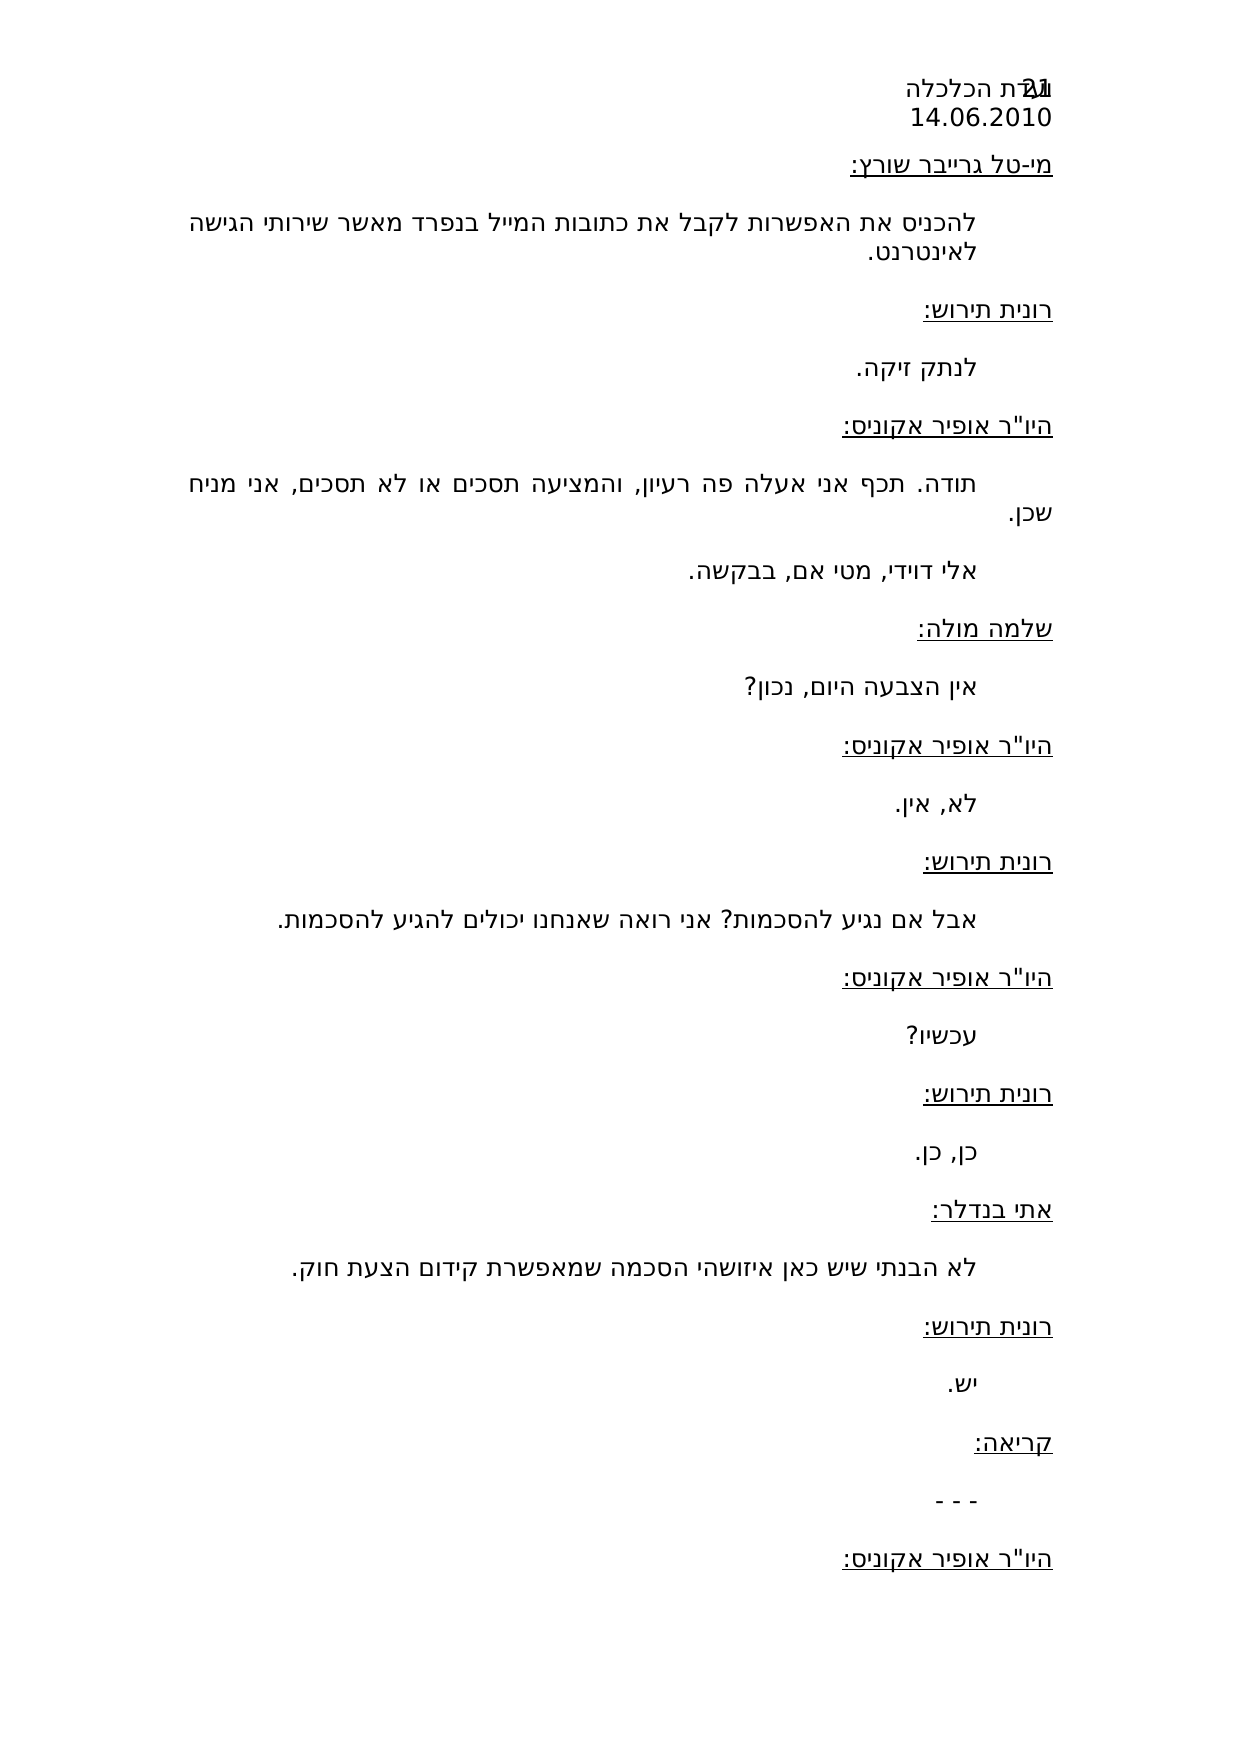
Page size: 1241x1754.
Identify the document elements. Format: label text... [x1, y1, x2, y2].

text רונית תירוש: [187, 266, 1053, 324]
text - - - [187, 1486, 1053, 1515]
text תודה. תכף אני אעלה פה רעיון, והמציעה תסכים או לא תסכים, אני מניח שכן. [187, 469, 1053, 527]
text היו"ר אופיר אקוניס: [187, 411, 1053, 440]
text היו"ר אופיר אקוניס: [187, 702, 1053, 760]
text לנתק זיקה. [187, 353, 1053, 382]
text אלי דוידי, מטי אם, בבקשה. [187, 556, 1053, 585]
text כן, כן. [187, 1137, 1053, 1166]
text רונית תירוש: [187, 818, 1053, 876]
text להכניס את האפשרות לקבל את כתובות המייל בנפרד מאשר שירותי הגישה לאינטרנט. [187, 208, 1053, 266]
text לא, אין. [187, 789, 1053, 818]
text מי-טל גרייבר שורץ: [187, 150, 1053, 179]
text היו"ר אופיר אקוניס: [187, 1544, 1053, 1573]
text רונית תירוש: [187, 1050, 1053, 1108]
text יש. [187, 1369, 1053, 1399]
text רונית תירוש: [187, 1282, 1053, 1341]
text לא הבנתי שיש כאן איזושהי הסכמה שמאפשרת קידום הצעת חוק. [187, 1253, 1053, 1282]
text אתי בנדלר: [187, 1166, 1053, 1224]
text קריאה: [187, 1399, 1053, 1457]
text עכשיו? [187, 1021, 1053, 1050]
text שלמה מולה: [187, 585, 1053, 644]
text אין הצבעה היום, נכון? [187, 672, 1053, 702]
text היו"ר אופיר אקוניס: [187, 963, 1053, 992]
text אבל אם נגיע להסכמות? אני רואה שאנחנו יכולים להגיע להסכמות. [187, 905, 1053, 934]
